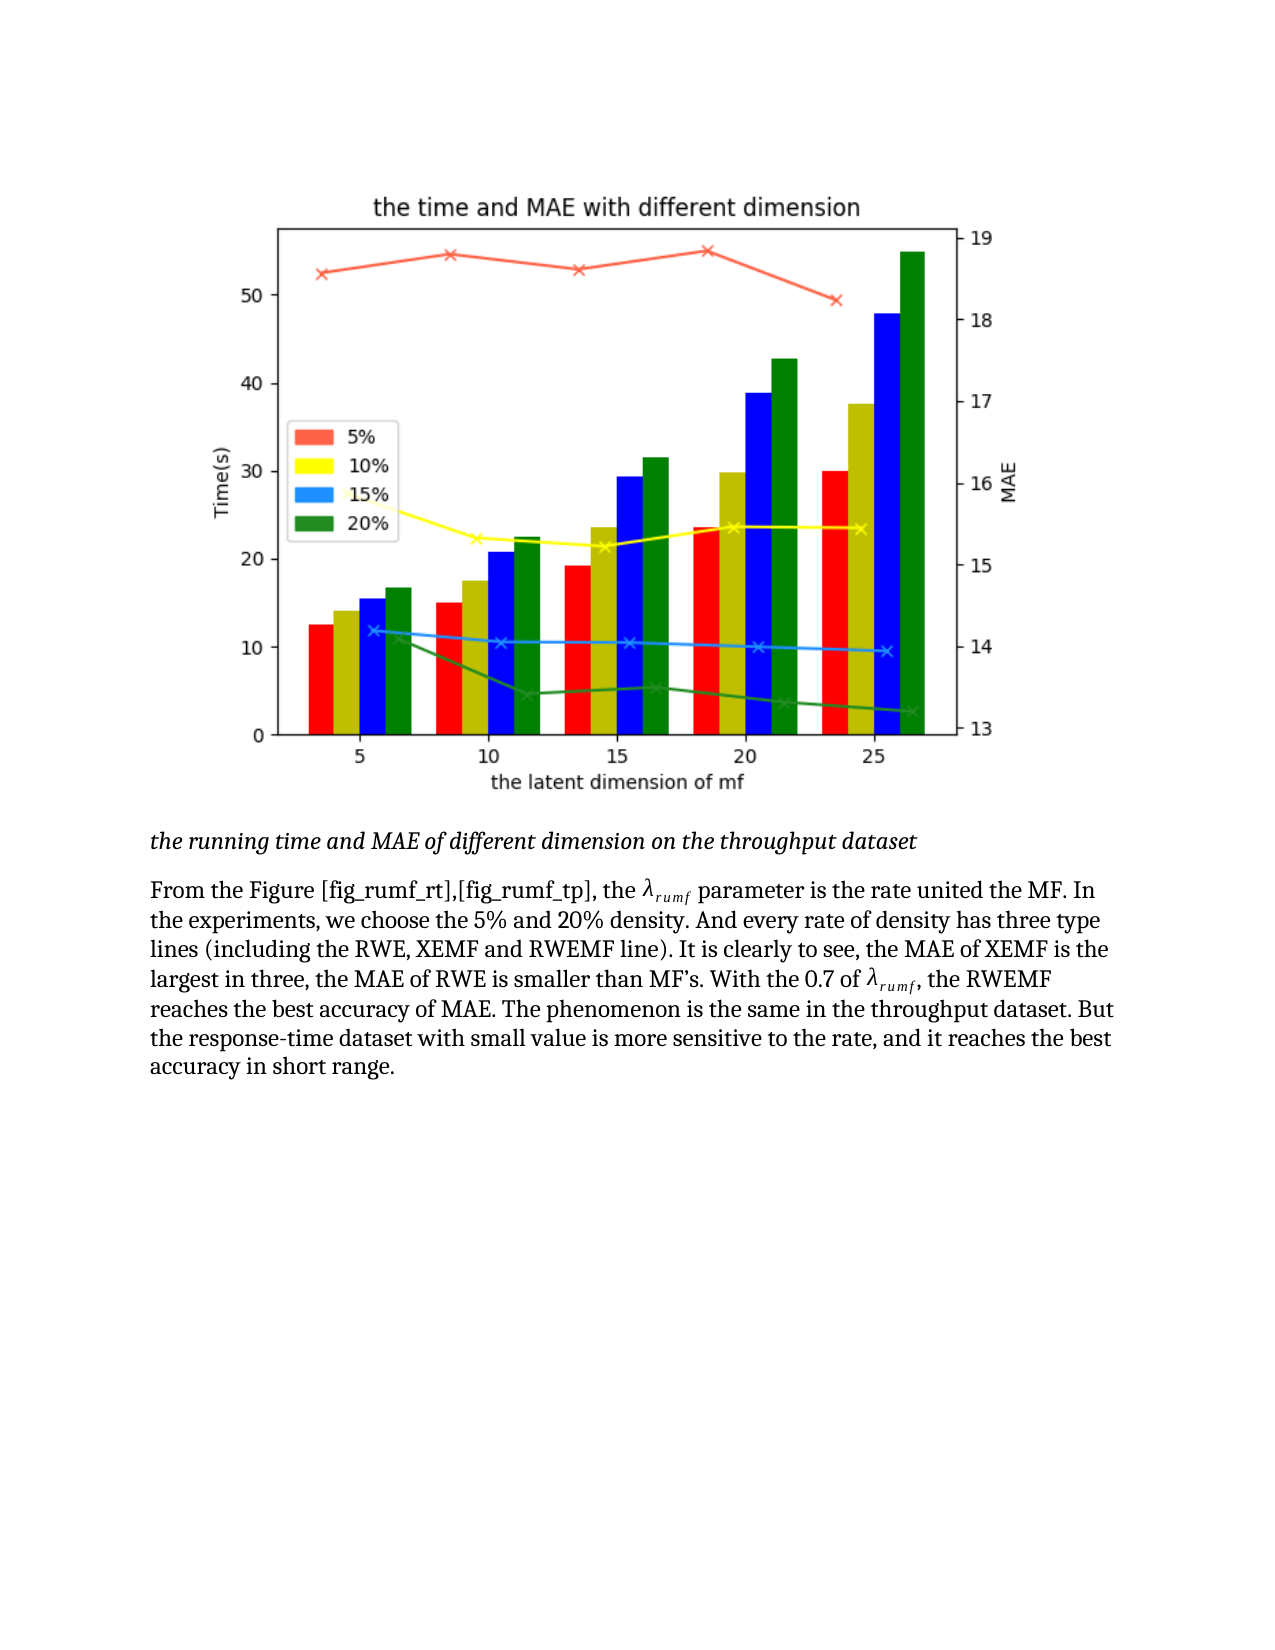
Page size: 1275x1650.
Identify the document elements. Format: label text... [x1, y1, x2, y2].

picture [168, 150, 1044, 807]
text From the Figure [fig_rumf_rt],[fig_rumf_tp], the parameter is the rate united the MF. In the experiments, we choose the 5% and 20% density. And every rate of density has three type lines (including the RWE, XEMF and RWEMF line). It is clearly to see, the MAE of XEMF is the largest in three, the MAE of RWE is smaller than MF’s. With the 0.7 of , the RWEMF reaches the best accuracy of MAE. The phenomenon is the same in the throughput dataset. But the response-time dataset with small value is more sensitive to the rate, and it reaches the best accuracy in short range. [150, 874, 1125, 1081]
text the running time and MAE of different dimension on the throughput dataset [150, 827, 1125, 856]
